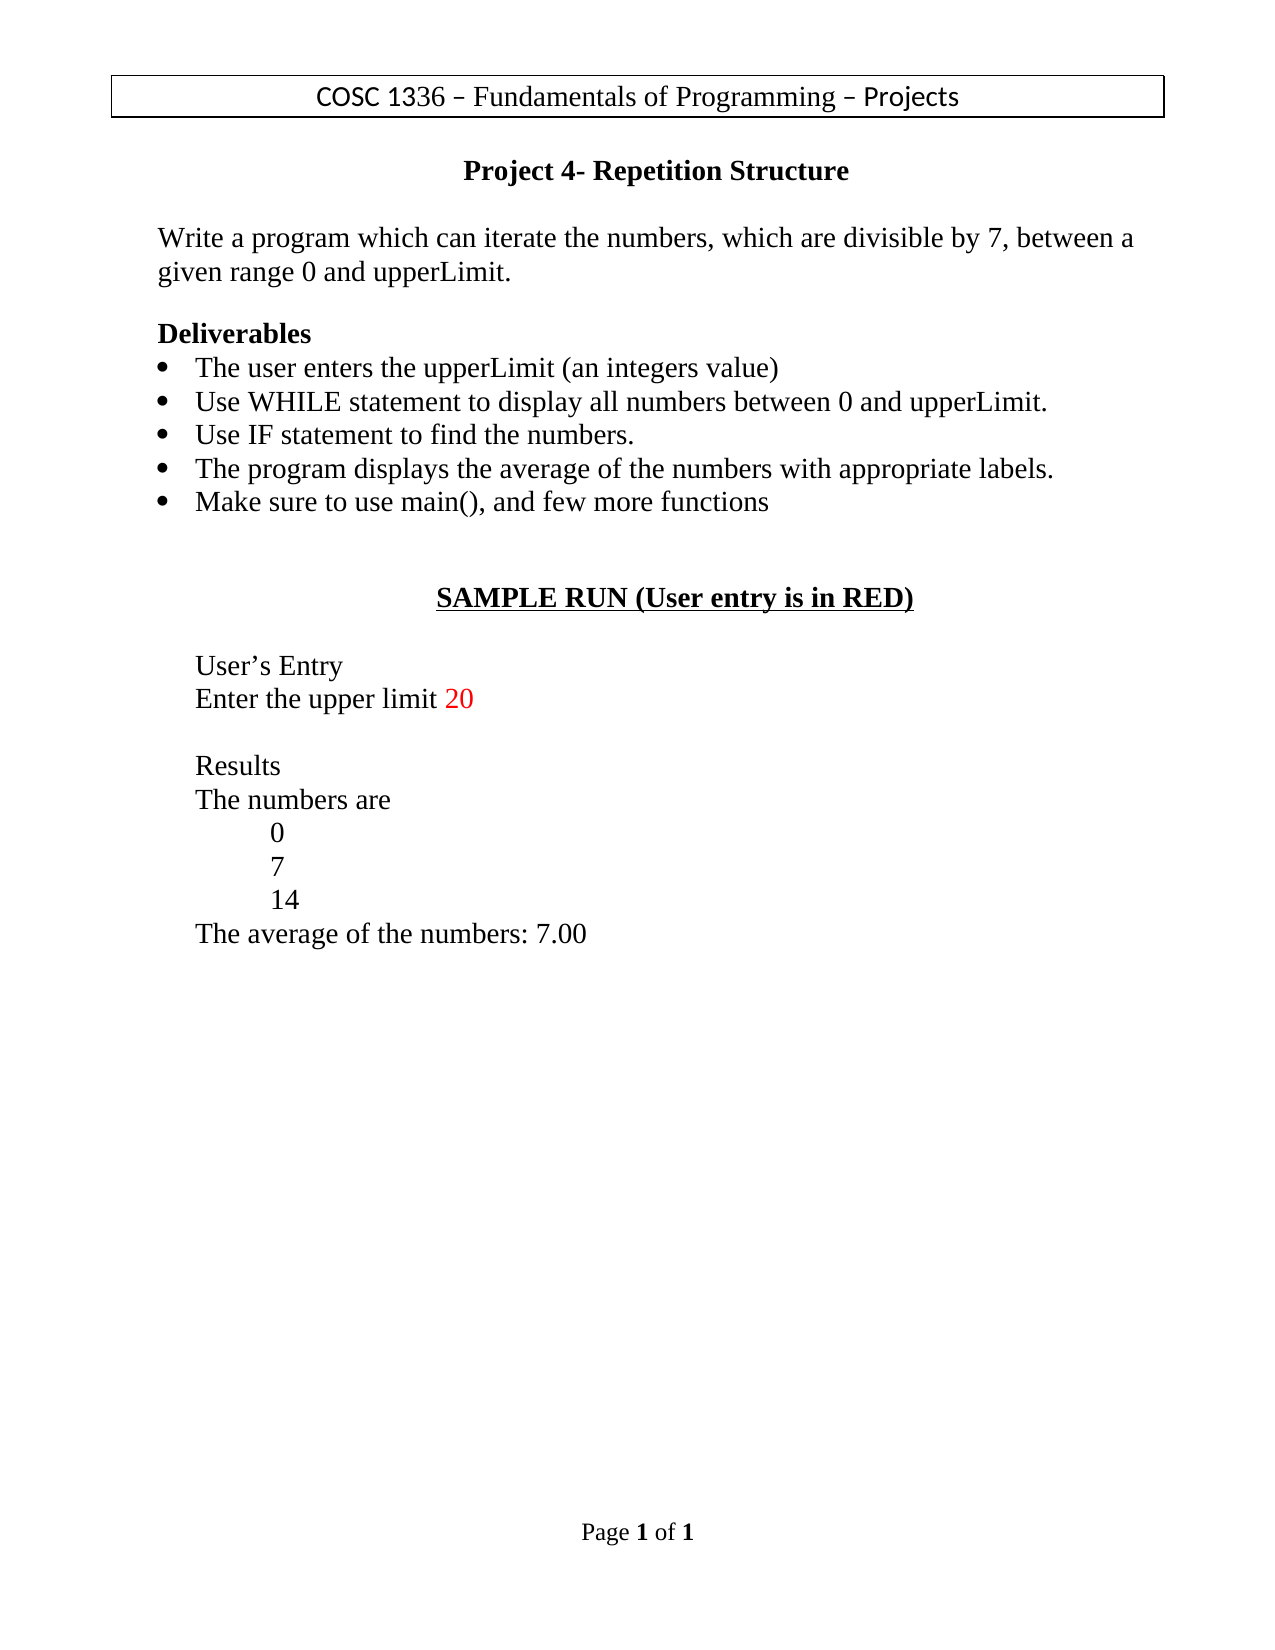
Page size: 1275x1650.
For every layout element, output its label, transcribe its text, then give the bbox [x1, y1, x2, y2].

text Deliverables [157, 316, 1155, 350]
list The user enters the upperLimit (an integers value) [157, 350, 1155, 384]
text 7 [270, 849, 1155, 882]
list Use WHILE statement to display all numbers between 0 and upperLimit. [157, 384, 1155, 417]
text The average of the numbers: 7.00 [120, 916, 1155, 949]
text Write a program which can iterate the numbers, which are divisible by 7, between a given range 0 and upperLimit. [157, 221, 1155, 316]
text The numbers are [195, 782, 1155, 815]
list Use IF statement to find the numbers. [157, 417, 1155, 451]
text Project 4- Repetition Structure [157, 153, 1155, 187]
text 0 [195, 815, 1155, 849]
text SAMPLE RUN (User entry is in RED) [195, 581, 1155, 614]
text Enter the upper limit 20 [195, 681, 1155, 715]
text Results [195, 748, 1155, 782]
list The program displays the average of the numbers with appropriate labels. [157, 451, 1155, 484]
text 14 [270, 882, 1155, 916]
text User’s Entry [195, 648, 1155, 681]
list Make sure to use main(), and few more functions [157, 484, 1155, 518]
